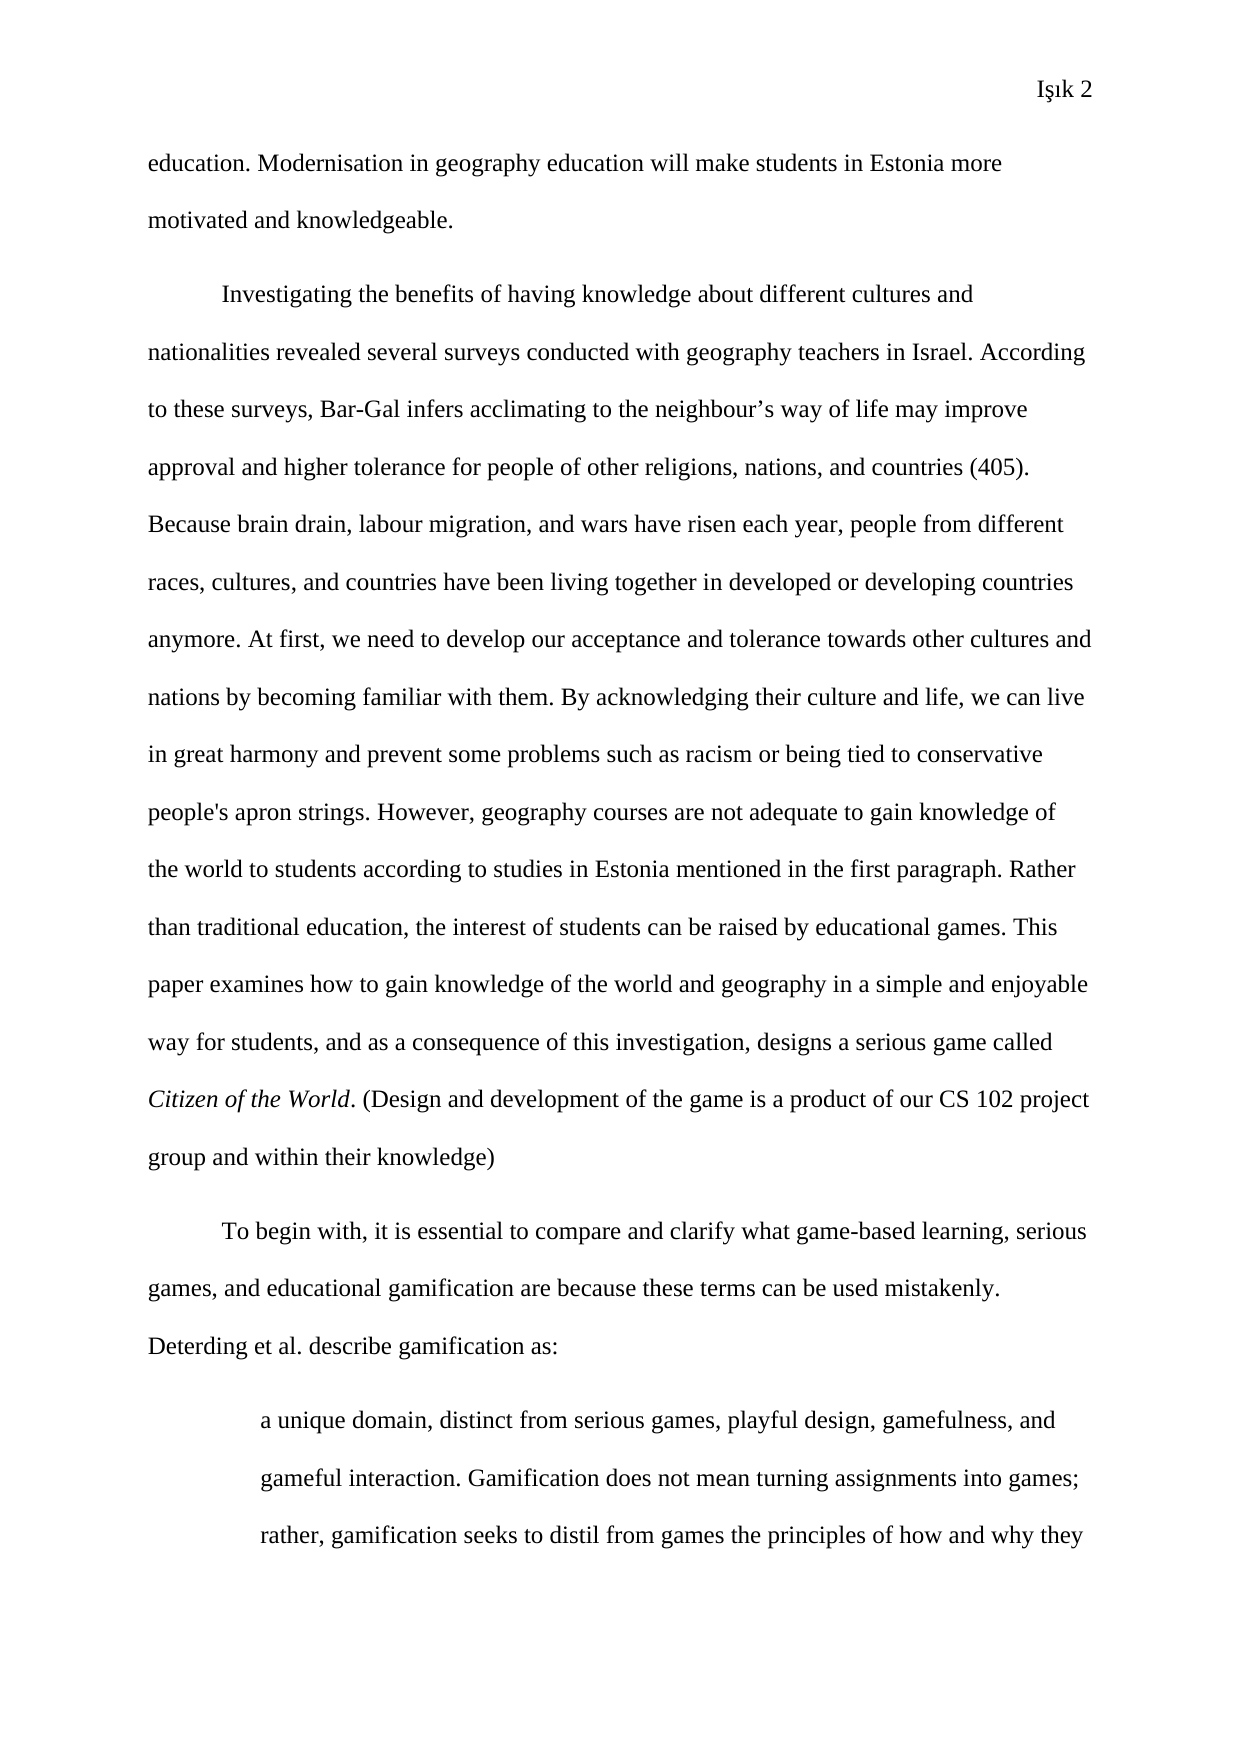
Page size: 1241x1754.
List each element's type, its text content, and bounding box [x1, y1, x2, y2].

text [148, 148, 1092, 234]
text Investigating the benefits of having knowledge about different cultures and nationalities revealed several surveys conducted with geography teachers in Israel. According to these surveys, Bar-Gal infers acclimating to the neighbour’s way of life may improve approval and higher tolerance for people of other religions, nations, and countries (405). Because brain drain, labour migration, and wars have risen each year, people from different races, cultures, and countries have been living together in developed or developing countries anymore. At first, we need to develop our acceptance and tolerance towards other cultures and nations by becoming familiar with them. By acknowledging their culture and life, we can live in great harmony and prevent some problems such as racism or being tied to conservative people's apron strings. However, geography courses are not adequate to gain knowledge of the world to students according to studies in Estonia mentioned in the first paragraph. Rather than traditional education, the interest of students can be raised by educational games. This paper examines how to gain knowledge of the world and geography in a simple and enjoyable way for students, and as a consequence of this investigation, designs a serious game called Citizen of the World. (Design and development of the game is a product of our CS 102 project group and within their knowledge) [148, 279, 1092, 1171]
text To begin with, it is essential to compare and clarify what game-based learning, serious games, and educational gamification are because these terms can be used mistakenly. Deterding et al. describe gamification as: [148, 1216, 1092, 1360]
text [260, 1405, 1092, 1549]
